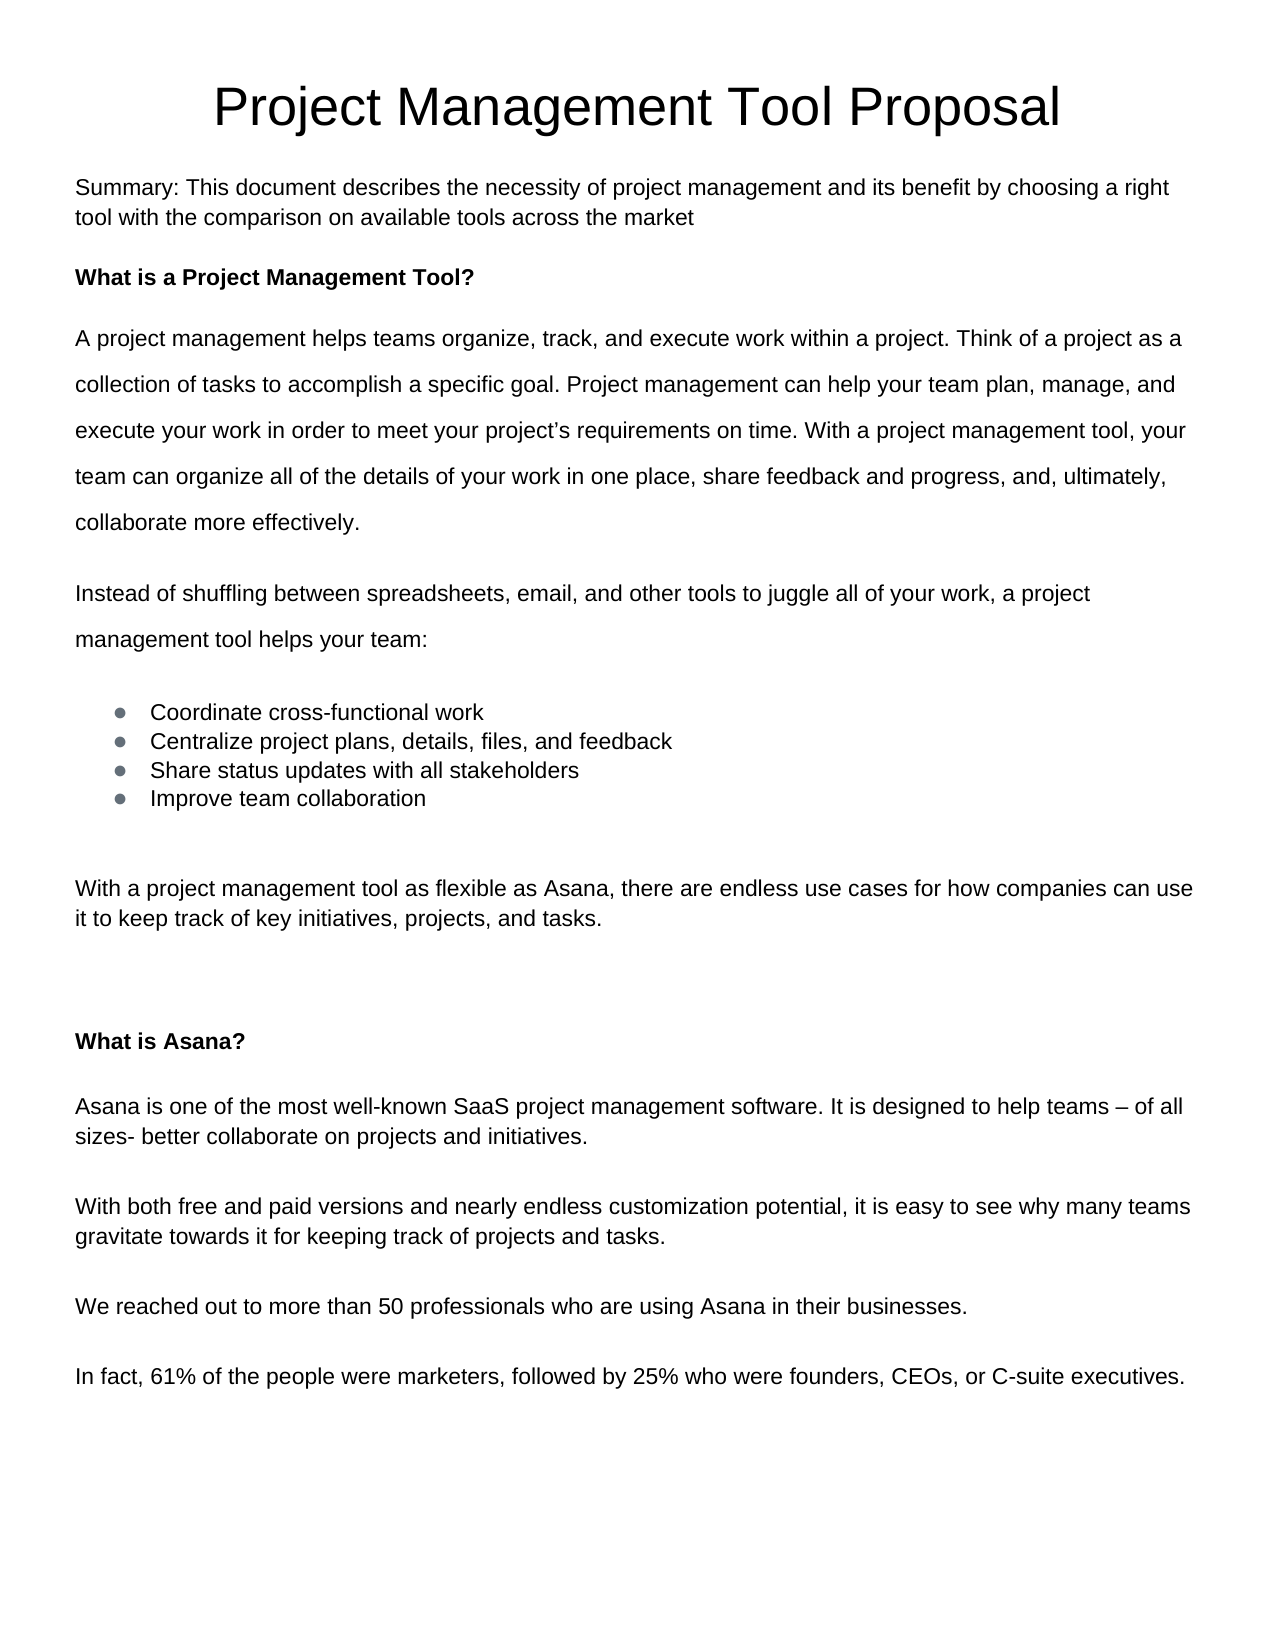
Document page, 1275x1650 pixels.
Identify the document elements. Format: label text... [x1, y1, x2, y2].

title Project Management Tool Proposal [75, 75, 1200, 137]
text With both free and paid versions and nearly endless customization potential, it is easy to see why many teams gravitate towards it for keeping track of projects and tasks. [0, 1193, 1275, 1250]
text What is a Project Management Tool? [75, 264, 1200, 291]
text With a project management tool as flexible as Asana, there are endless use cases for how companies can use it to keep track of key initiatives, projects, and tasks. [75, 874, 1200, 931]
text In fact, 61% of the people were marketers, followed by 25% who were founders, CEOs, or C-suite executives. [0, 1363, 1275, 1389]
text A project management helps teams organize, track, and execute work within a project. Think of a project as a collection of tasks to accomplish a specific goal. Project management can help your team plan, manage, and execute your work in order to meet your project’s requirements on time. With a project management tool, your team can organize all of the details of your work in one place, share feedback and progress, and, ultimately, collaborate more effectively. [75, 325, 1200, 535]
list Improve team collaboration [112, 783, 1200, 812]
subtitle What is Asana? [0, 1028, 1275, 1054]
list Centralize project plans, details, files, and feedback [112, 726, 1200, 754]
list Share status updates with all stakeholders [112, 754, 1200, 783]
text Summary: This document describes the necessity of project management and its benefit by choosing a right tool with the comparison on available tools across the market [75, 174, 1200, 230]
text Asana is one of the most well-known SaaS project management software. It is designed to help teams – of all sizes- better collaborate on projects and initiatives. [0, 1093, 1275, 1150]
text We reached out to more than 50 professionals who are using Asana in their businesses. [0, 1293, 1275, 1319]
list Coordinate cross-functional work [112, 697, 1200, 726]
text Instead of shuffling between spreadsheets, email, and other tools to juggle all of your work, a project management tool helps your team: [75, 580, 1200, 652]
